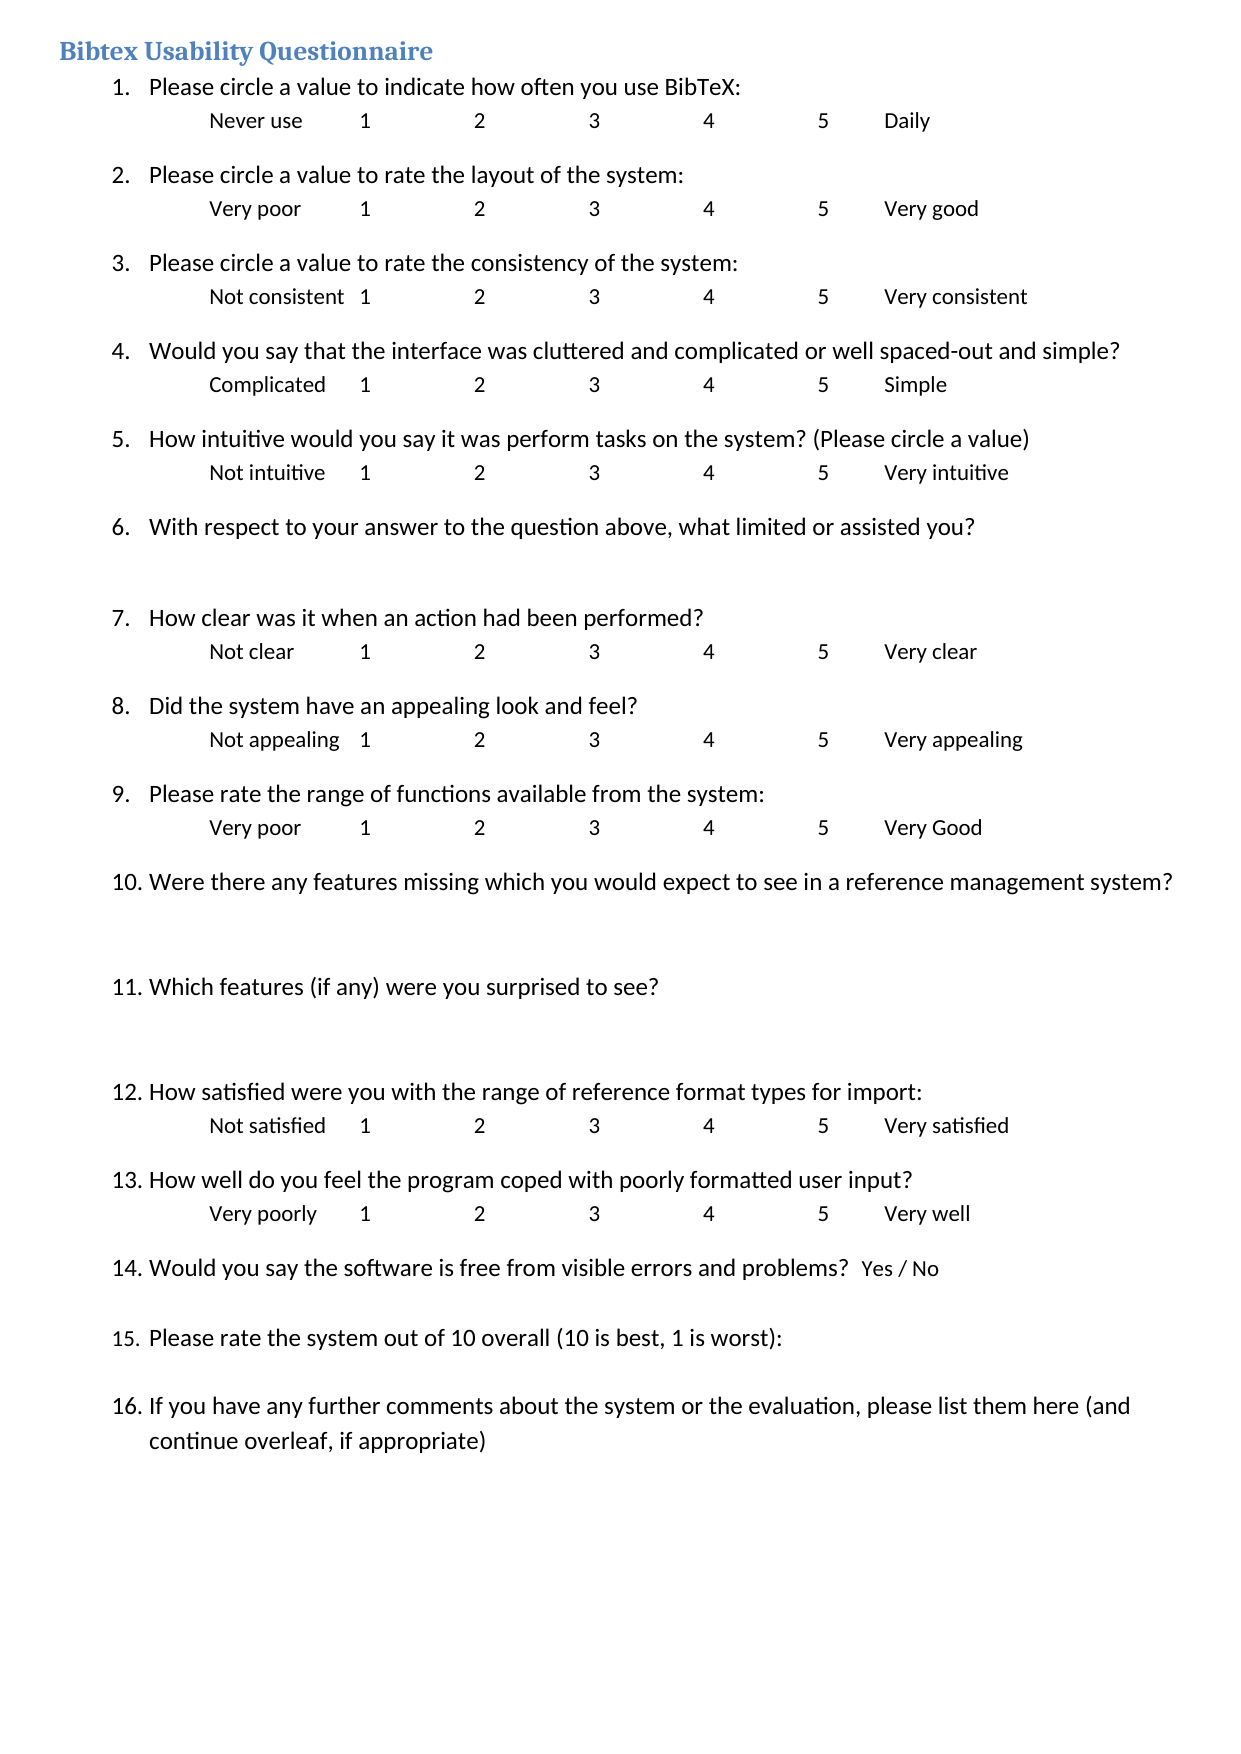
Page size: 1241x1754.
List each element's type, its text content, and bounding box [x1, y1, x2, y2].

text Very poorly 1 2 3 4 5 Very well [134, 1199, 1181, 1228]
list How well do you feel the program coped with poorly formatted user input? [111, 1164, 1181, 1195]
text Not intuitive 1 2 3 4 5 Very intuitive [134, 458, 1181, 486]
text Complicated 1 2 3 4 5 Simple [134, 370, 1181, 398]
text Very poor 1 2 3 4 5 Very Good [134, 813, 1181, 842]
list With respect to your answer to the question above, what limited or assisted you? [111, 511, 1181, 542]
text Not consistent 1 2 3 4 5 Very consistent [134, 282, 1181, 310]
list Please circle a value to indicate how often you use BibTeX: [111, 71, 1181, 102]
list Which features (if any) were you surprised to see? [111, 972, 1181, 1002]
list Would you say that the interface was cluttered and complicated or well spaced-out and simple? [111, 335, 1181, 366]
text Not appealing 1 2 3 4 5 Very appealing [134, 726, 1181, 753]
list Please circle a value to rate the layout of the system: [111, 159, 1181, 190]
list Please rate the range of functions available from the system: [111, 778, 1181, 809]
list Please rate the system out of 10 overall (10 is best, 1 is worst): [111, 1323, 1181, 1353]
list How clear was it when an action had been performed? [111, 602, 1181, 633]
subtitle Bibtex Usability Questionnaire [59, 36, 1181, 67]
list Were there any features missing which you would expect to see in a reference management system? [111, 867, 1181, 897]
list If you have any further comments about the system or the evaluation, please list them here (and continue overleaf, if appropriate) [111, 1390, 1181, 1455]
text Not clear 1 2 3 4 5 Very clear [134, 637, 1181, 666]
text Not satisfied 1 2 3 4 5 Very satisfied [134, 1112, 1181, 1139]
list Did the system have an appealing look and feel? [111, 691, 1181, 721]
list How satisfied were you with the range of reference format types for import: [111, 1077, 1181, 1107]
list How intuitive would you say it was perform tasks on the system? (Please circle a value) [111, 423, 1181, 454]
text Very poor 1 2 3 4 5 Very good [134, 194, 1181, 222]
list Would you say the software is free from visible errors and problems? Yes / No [111, 1253, 1181, 1283]
text Never use 1 2 3 4 5 Daily [134, 106, 1181, 134]
list Please circle a value to rate the consistency of the system: [111, 247, 1181, 278]
